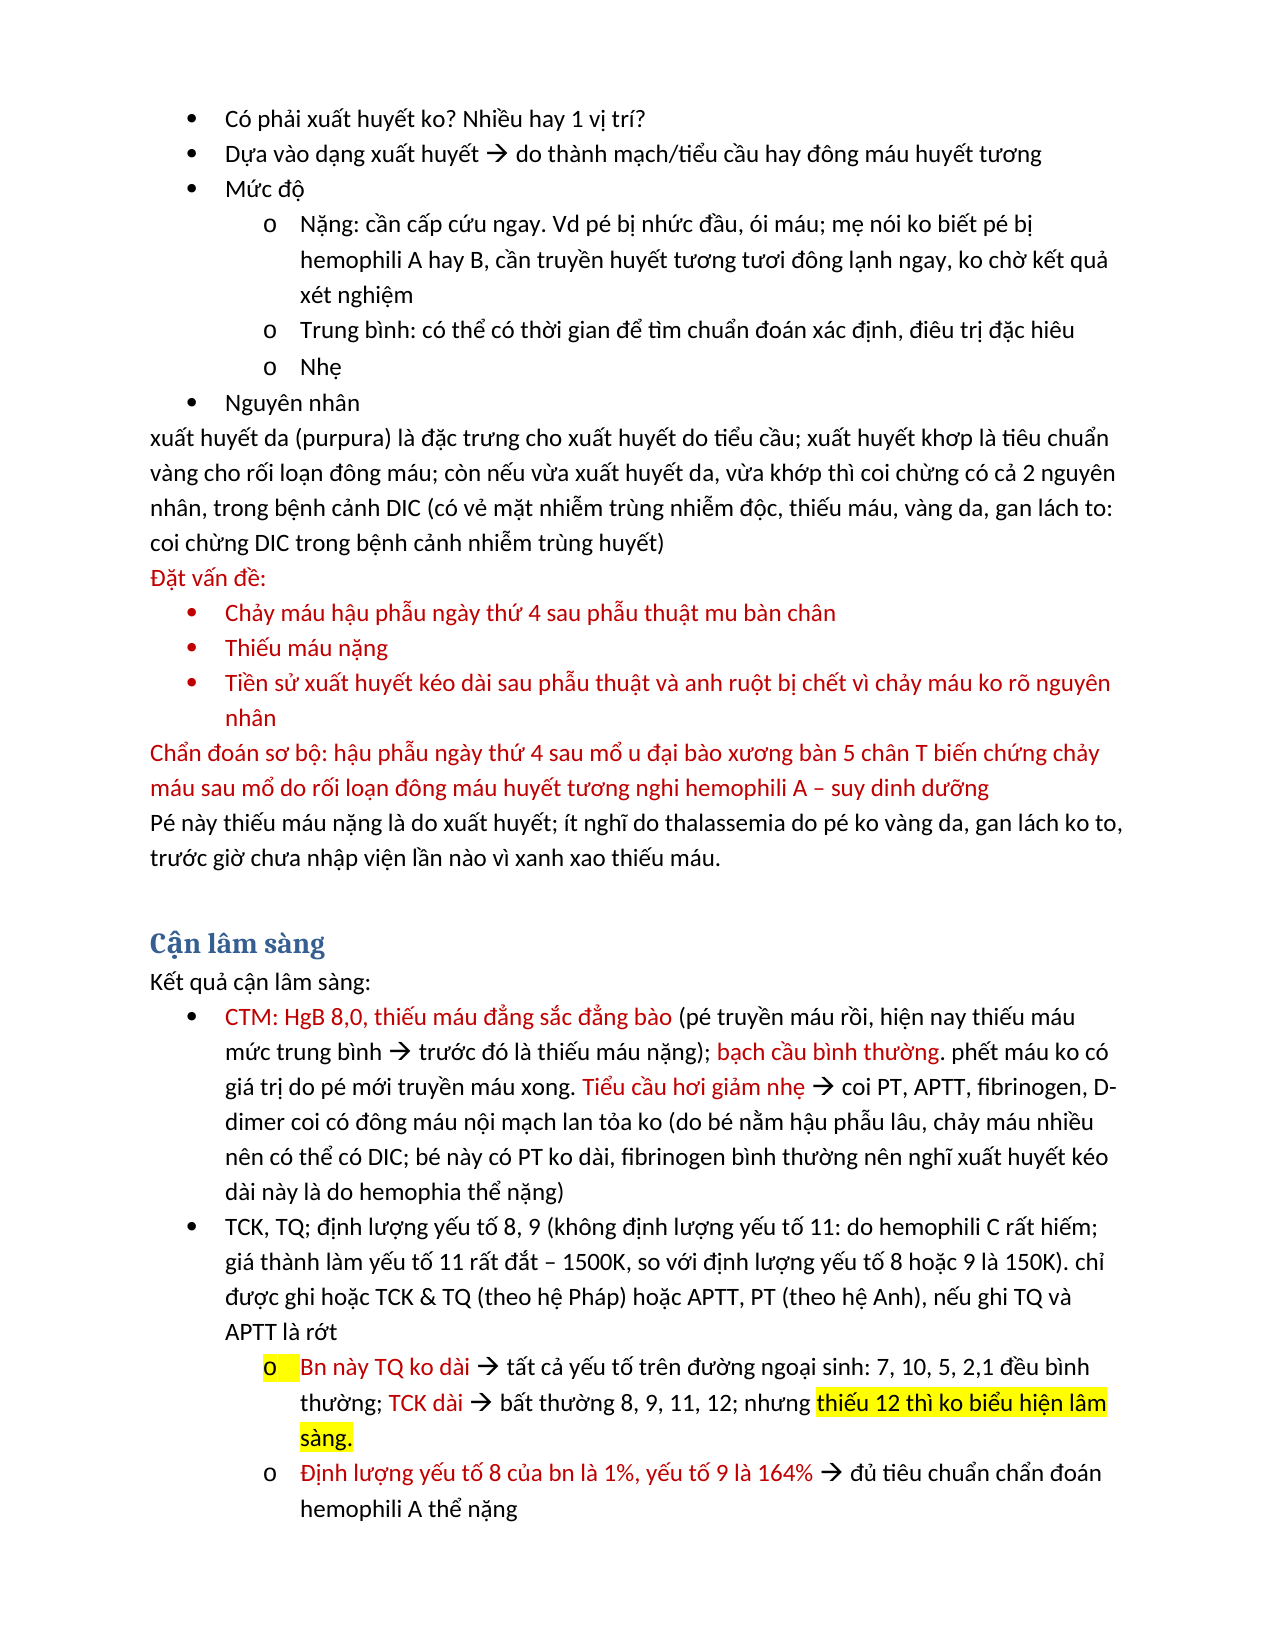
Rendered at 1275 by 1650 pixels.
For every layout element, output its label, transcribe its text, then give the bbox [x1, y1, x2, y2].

list Bn này TQ ko dài tất cả yếu tố trên đường ngoại sinh: 7, 10, 5, 2,1 đều bình thường; TCK dài bất thường 8, 9, 11, 12; nhưng thiếu 12 thì ko biểu hiện lâm sàng. [262, 1351, 1125, 1452]
list Định lượng yếu tố 8 của bn là 1%, yếu tố 9 là 164% đủ tiêu chuẩn chẩn đoán hemophili A thể nặng [262, 1457, 1125, 1524]
list Tiền sử xuất huyết kéo dài sau phẫu thuật và anh ruột bị chết vì chảy máu ko rõ nguyên nhân [187, 667, 1125, 733]
list Nhẹ [262, 351, 1125, 382]
list Nguyên nhân [187, 387, 1125, 418]
list Nặng: cần cấp cứu ngay. Vd pé bị nhức đầu, ói máu; mẹ nói ko biết pé bị hemophili A hay B, cần truyền huyết tương tươi đông lạnh ngay, ko chờ kết quả xét nghiệm [262, 208, 1125, 310]
subtitle Cận lâm sàng [150, 927, 1125, 961]
list TCK, TQ; định lượng yếu tố 8, 9 (không định lượng yếu tố 11: do hemophili C rất hiếm; giá thành làm yếu tố 11 rất đắt – 1500K, so với định lượng yếu tố 8 hoặc 9 là 150K). chỉ được ghi hoặc TCK & TQ (theo hệ Pháp) hoặc APTT, PT (theo hệ Anh), nếu ghi TQ và APTT là rớt [187, 1211, 1125, 1346]
text Kết quả cận lâm sàng: [150, 966, 1125, 996]
text Đặt vấn đề: [150, 562, 1125, 593]
list Trung bình: có thể có thời gian để tìm chuẩn đoán xác định, điêu trị đặc hiêu [262, 314, 1125, 346]
list Chảy máu hậu phẫu ngày thứ 4 sau phẫu thuật mu bàn chân [187, 597, 1125, 628]
list Dựa vào dạng xuất huyết do thành mạch/tiểu cầu hay đông máu huyết tương [187, 138, 1125, 168]
list Mức độ [187, 173, 1125, 203]
text xuất huyết da (purpura) là đặc trưng cho xuất huyết do tiểu cầu; xuất huyết khơp là tiêu chuẩn vàng cho rối loạn đông máu; còn nếu vừa xuất huyết da, vừa khớp thì coi chừng có cả 2 nguyên nhân, trong bệnh cảnh DIC (có vẻ mặt nhiễm trùng nhiễm độc, thiếu máu, vàng da, gan lách to: coi chừng DIC trong bệnh cảnh nhiễm trùng huyết) [150, 422, 1125, 558]
list CTM: HgB 8,0, thiếu máu đẳng sắc đẳng bào (pé truyền máu rồi, hiện nay thiếu máu mức trung bình trước đó là thiếu máu nặng); bạch cầu bình thường. phết máu ko có giá trị do pé mới truyền máu xong. Tiểu cầu hơi giảm nhẹ coi PT, APTT, fibrinogen, D-dimer coi có đông máu nội mạch lan tỏa ko (do bé nằm hậu phẫu lâu, chảy máu nhiều nên có thể có DIC; bé này có PT ko dài, fibrinogen bình thường nên nghĩ xuất huyết kéo dài này là do hemophia thể nặng) [187, 1001, 1125, 1206]
text Pé này thiếu máu nặng là do xuất huyết; ít nghĩ do thalassemia do pé ko vàng da, gan lách ko to, trước giờ chưa nhập viện lần nào vì xanh xao thiếu máu. [150, 807, 1125, 873]
list Có phải xuất huyết ko? Nhiều hay 1 vị trí? [187, 103, 1125, 133]
text Chẩn đoán sơ bộ: hậu phẫu ngày thứ 4 sau mổ u đại bào xương bàn 5 chân T biến chứng chảy máu sau mổ do rối loạn đông máu huyết tương nghi hemophili A – suy dinh dưỡng [150, 737, 1125, 803]
list Thiếu máu nặng [187, 632, 1125, 663]
